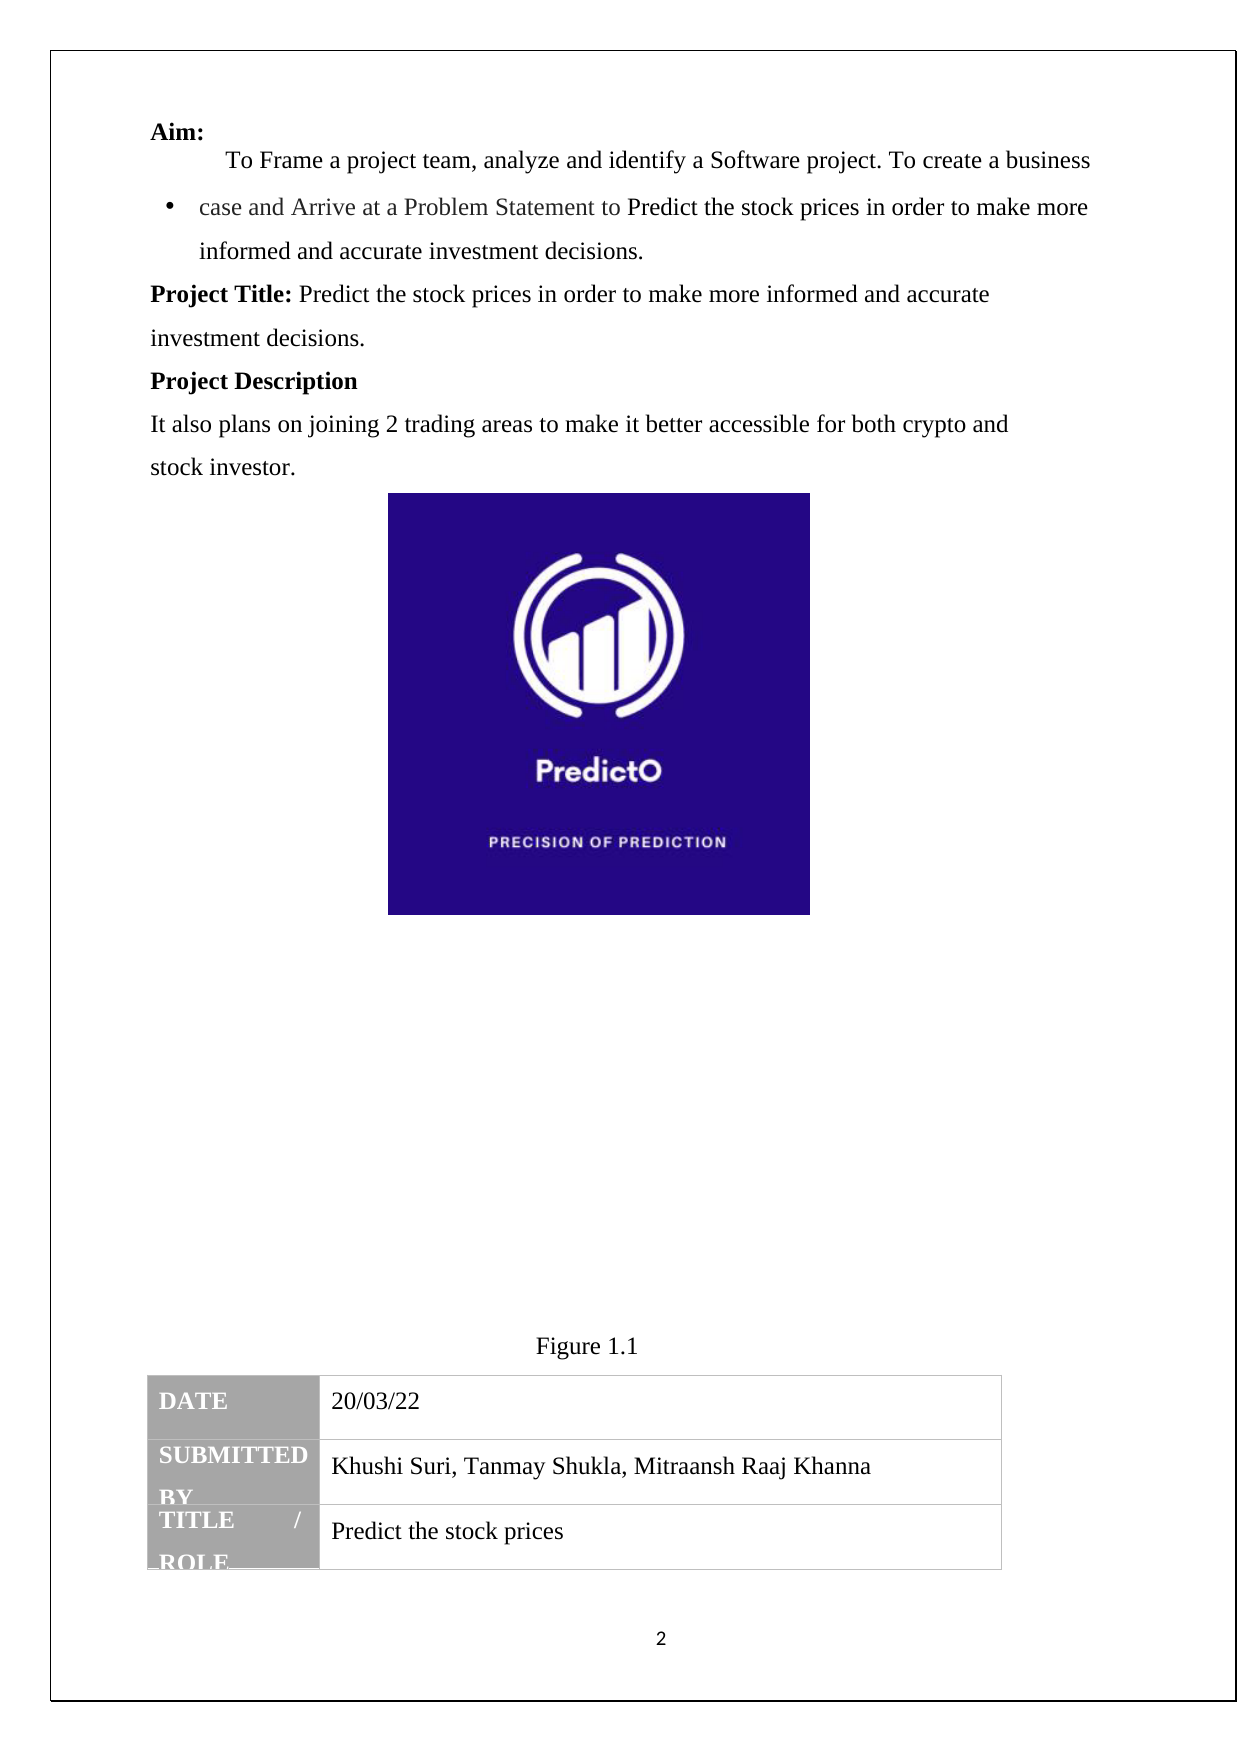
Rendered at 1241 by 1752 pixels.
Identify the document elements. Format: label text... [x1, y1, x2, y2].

table_cell TITLE / ROLE [148, 1505, 319, 1568]
text Aim: [150, 117, 1235, 145]
text To Frame a project team, analyze and identify a Software project. To create a business [225, 145, 1140, 174]
table_cell Khushi Suri, Tanmay Shukla, Mitraansh Raaj Khanna [320, 1440, 1001, 1504]
list case and Arrive at a Problem Statement to Predict the stock prices in order to make more informed and accurate investment decisions. [164, 188, 1118, 265]
text Project Description [150, 366, 1235, 394]
table_header DATE [148, 1376, 319, 1439]
picture [388, 493, 810, 915]
table_cell Predict the stock prices [320, 1505, 1001, 1568]
table_cell SUBMITTED BY [148, 1440, 319, 1504]
text Project Title: Predict the stock prices in order to make more informed and accurate investment decisions. [150, 279, 1085, 351]
text Figure 1.1 [86, 1331, 1235, 1360]
text It also plans on joining 2 trading areas to make it better accessible for both crypto and stock investor. [150, 409, 1062, 481]
table_header 20/03/22 [320, 1376, 1001, 1439]
